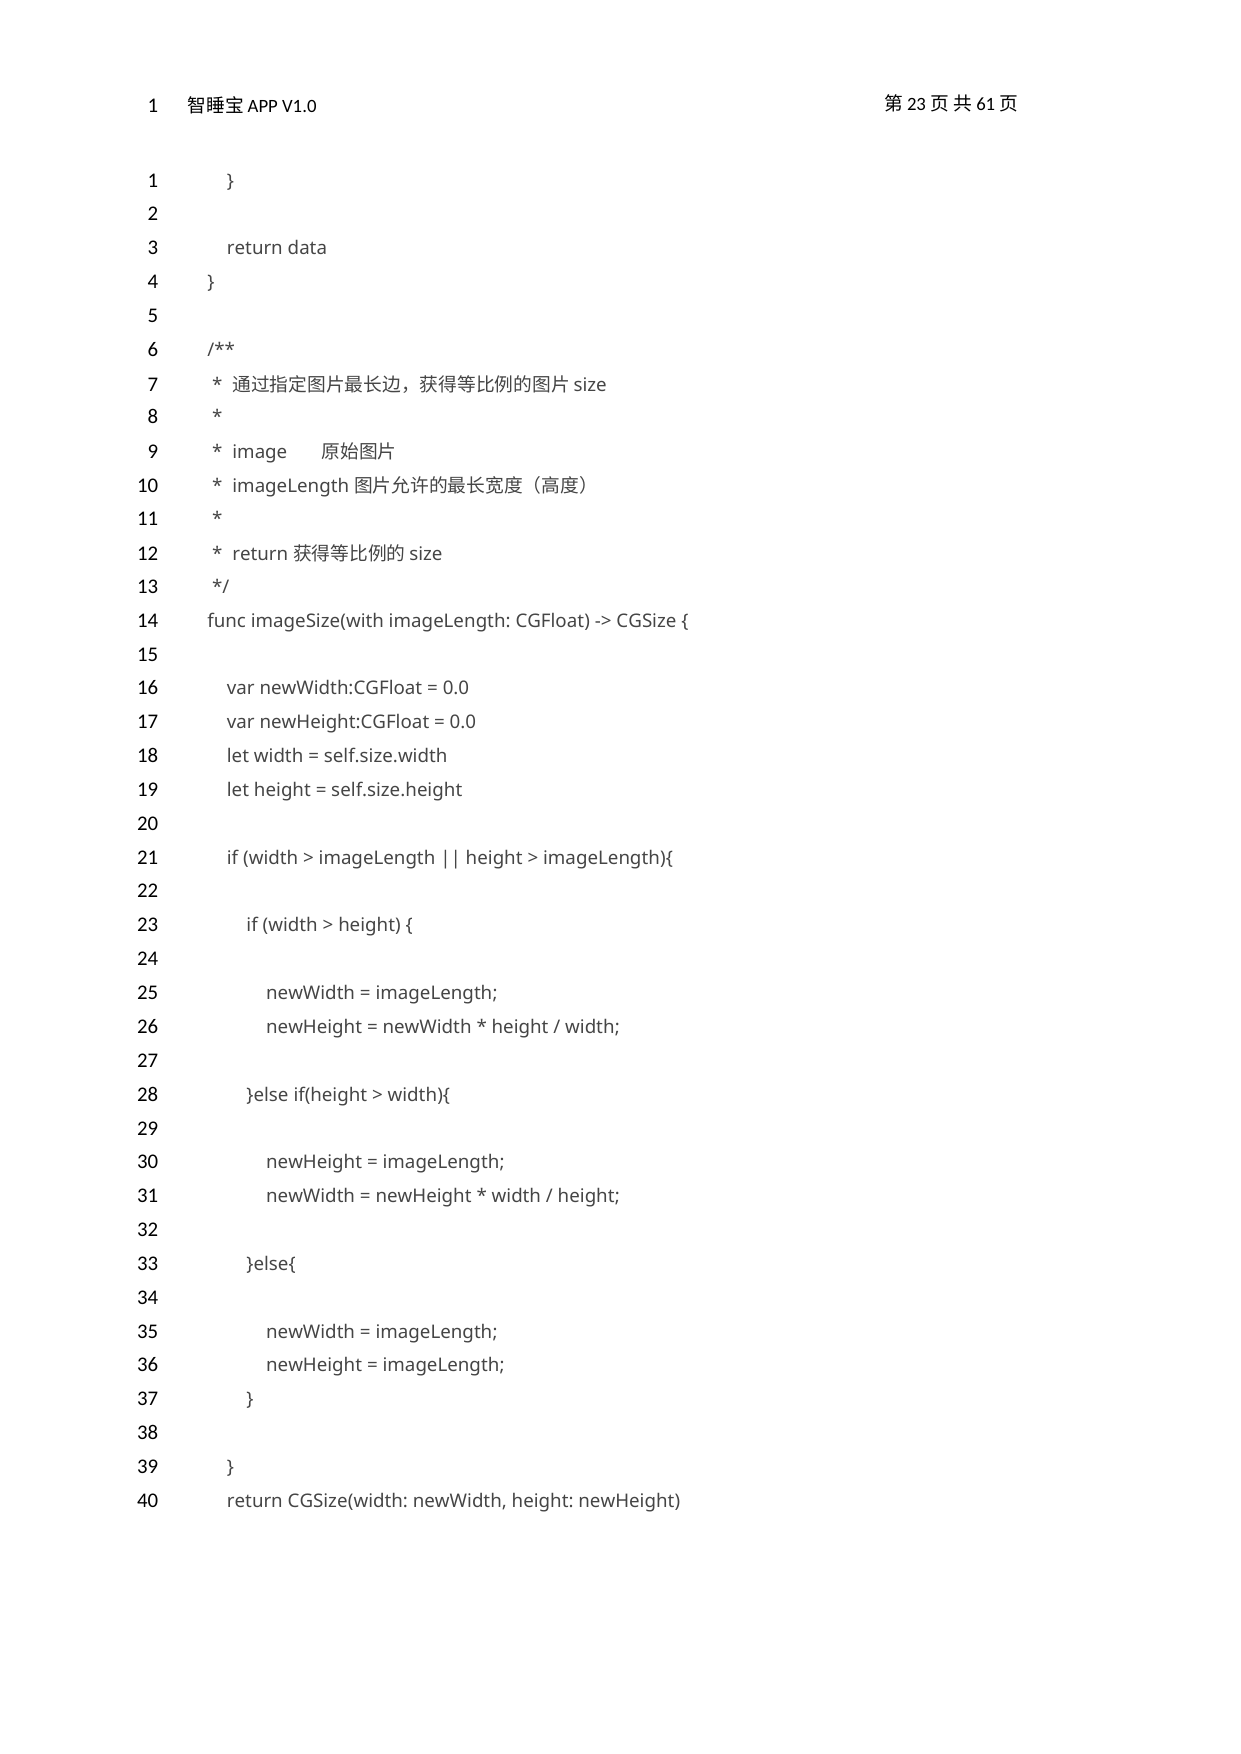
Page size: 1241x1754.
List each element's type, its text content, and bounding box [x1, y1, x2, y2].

text * imageLength 图片允许的最长宽度（高度） [187, 467, 1053, 501]
text var newWidth:CGFloat = 0.0 [187, 671, 1053, 704]
text * image 原始图片 [187, 433, 1053, 467]
text newWidth = imageLength; [187, 975, 1053, 1009]
text var newHeight:CGFloat = 0.0 [187, 704, 1053, 738]
text } [187, 163, 1053, 197]
text } [187, 264, 1053, 298]
text if (width > height) { [187, 907, 1053, 941]
text }else if(height > width){ [187, 1077, 1053, 1111]
text let width = self.size.width [187, 738, 1053, 772]
text */ [187, 569, 1053, 603]
text } [187, 1381, 1053, 1415]
text }else{ [187, 1246, 1053, 1280]
text * [187, 501, 1053, 535]
text /** [187, 332, 1053, 366]
text * [187, 400, 1053, 433]
text newHeight = imageLength; [187, 1348, 1053, 1381]
text let height = self.size.height [187, 772, 1053, 806]
text * 通过指定图片最长边，获得等比例的图片size [187, 366, 1053, 400]
text * return 获得等比例的size [187, 535, 1053, 569]
text newWidth = newHeight * width / height; [187, 1178, 1053, 1212]
text if (width > imageLength || height > imageLength){ [187, 840, 1053, 874]
text newHeight = newWidth * height / width; [187, 1009, 1053, 1043]
text return data [187, 230, 1053, 264]
text newHeight = imageLength; [187, 1144, 1053, 1178]
text newWidth = imageLength; [187, 1314, 1053, 1348]
text func imageSize(with imageLength: CGFloat) -> CGSize { [187, 603, 1053, 637]
text } [187, 1449, 1053, 1483]
text return CGSize(width: newWidth, height: newHeight) [187, 1483, 1053, 1517]
